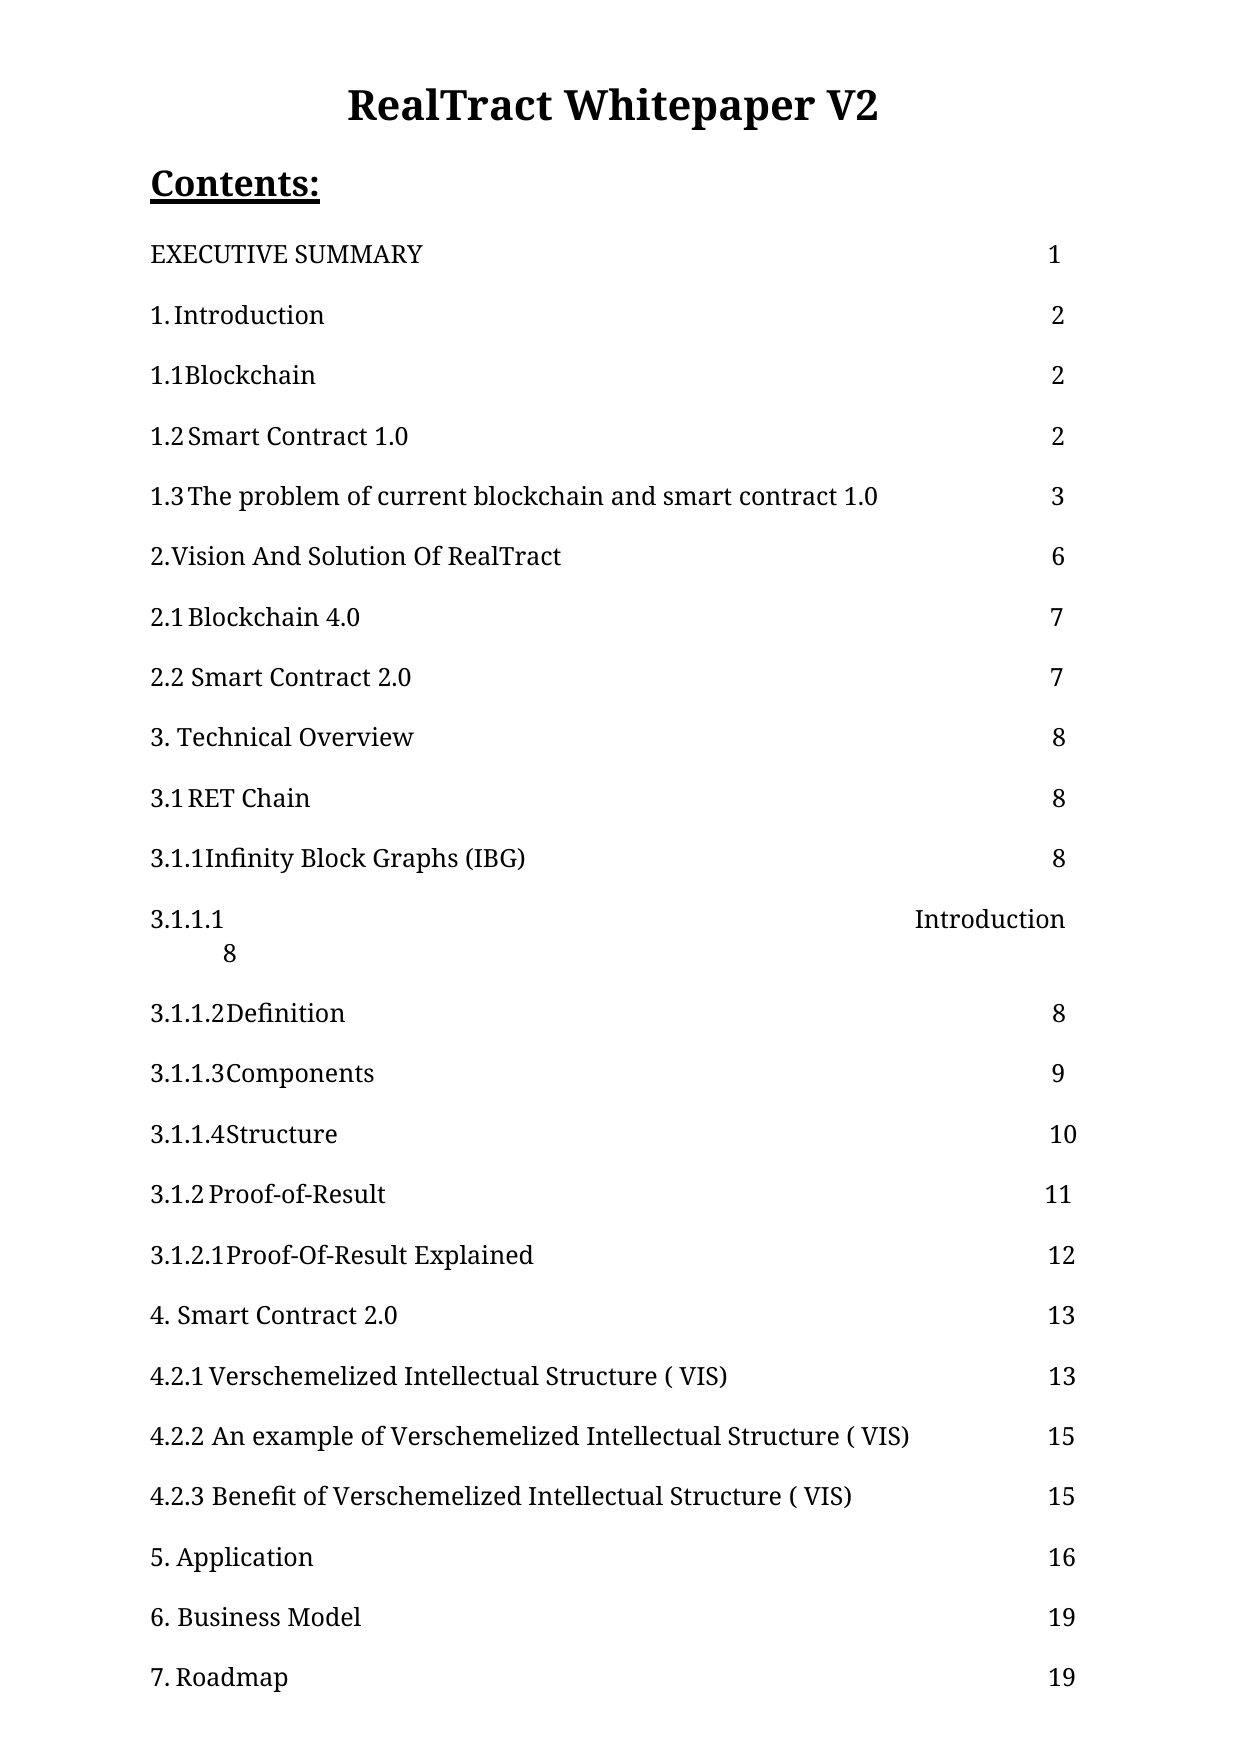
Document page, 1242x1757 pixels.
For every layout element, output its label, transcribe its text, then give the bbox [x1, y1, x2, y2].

text Contents: [150, 158, 331, 207]
title RealTract Whitepaper V2 [347, 76, 1102, 133]
